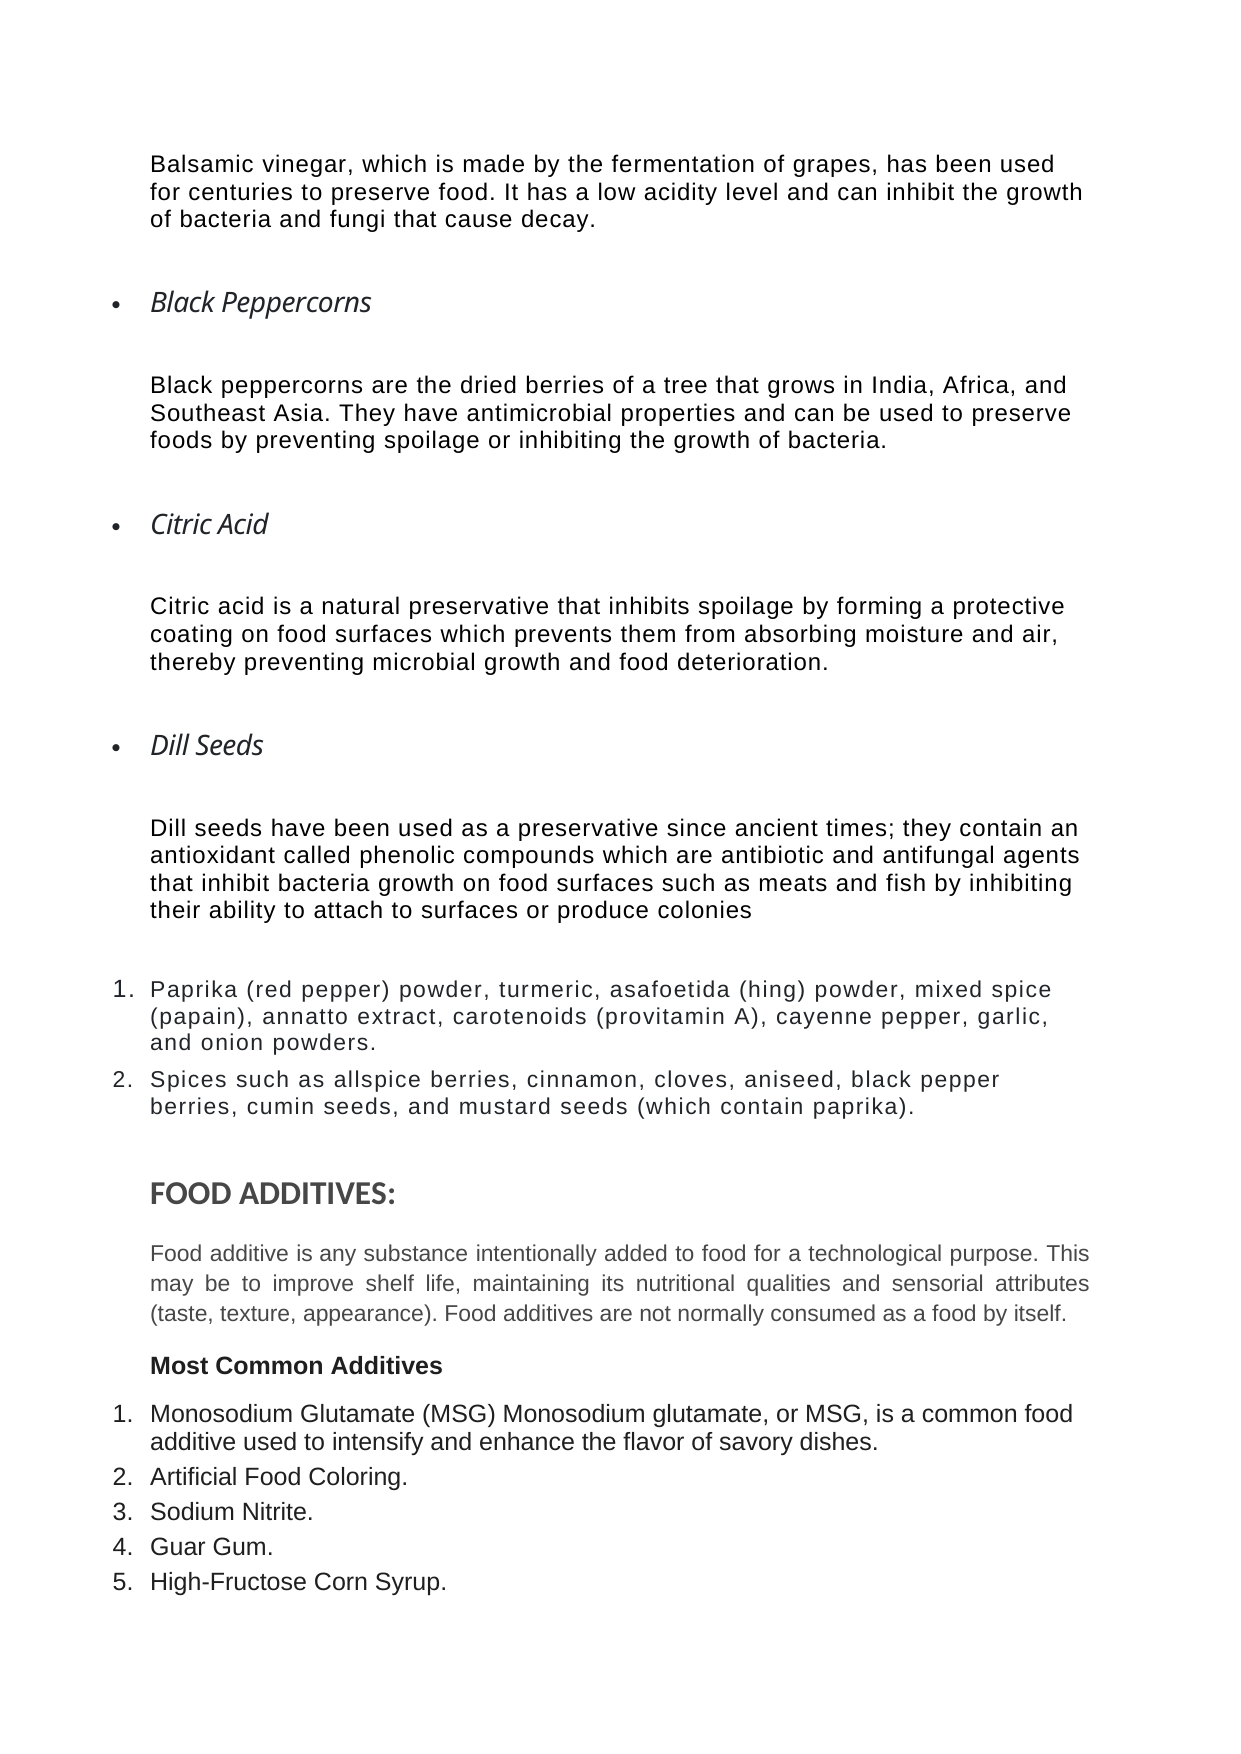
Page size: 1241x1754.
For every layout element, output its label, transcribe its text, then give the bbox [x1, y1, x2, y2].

text Balsamic vinegar, which is made by the fermentation of grapes, has been used for centuries to preserve food. It has a low acidity level and can inhibit the growth of bacteria and fungi that cause decay. [150, 150, 1090, 233]
text Food additive is any substance intentionally added to food for a technological purpose. This may be to improve shelf life, maintaining its nutritional qualities and sensorial attributes (taste, texture, appearance). Food additives are not normally consumed as a food by itself. [150, 1296, 1090, 1326]
list Sodium Nitrite. [112, 1497, 1090, 1526]
list Paprika (red pepper) powder, turmeric, asafoetida (hing) powder, mixed spice (papain), annatto extract, carotenoids (provitamin A), cayenne pepper, garlic, and onion powders. [112, 974, 1090, 1055]
subtitle Dill Seeds [112, 725, 1090, 763]
list Monosodium Glutamate (MSG) Monosodium glutamate, or MSG, is a common food additive used to intensify and enhance the flavor of savory dishes. [112, 1398, 1090, 1456]
text Dill seeds have been used as a preservative since ancient times; they contain an antioxidant called phenolic compounds which are antibiotic and antifungal agents that inhibit bacteria growth on food surfaces such as meats and fish by inhibiting their ability to attach to surfaces or produce colonies [150, 813, 1090, 924]
text Citric acid is a natural preservative that inhibits spoilage by forming a protective coating on food surfaces which prevents them from absorbing moisture and air, thereby preventing microbial growth and food deterioration. [150, 592, 1090, 675]
list Spices such as allspice berries, cinnamon, cloves, aniseed, black pepper berries, cumin seeds, and mustard seeds (which contain paprika). [112, 1066, 1090, 1119]
list Artificial Food Coloring. [112, 1462, 1090, 1491]
subtitle Citric Acid [112, 504, 1090, 542]
text Black peppercorns are the dried berries of a tree that grows in India, Africa, and Southeast Asia. They have antimicrobial properties and can be used to preserve foods by preventing spoilage or inhibiting the growth of bacteria. [150, 371, 1090, 454]
list Guar Gum. [112, 1532, 1090, 1561]
text Most Common Additives [150, 1351, 1090, 1380]
subtitle Black Peppercorns [112, 283, 1090, 321]
list High-Fructose Corn Syrup. [112, 1567, 1090, 1596]
text FOOD ADDITIVES: [150, 1172, 1090, 1213]
